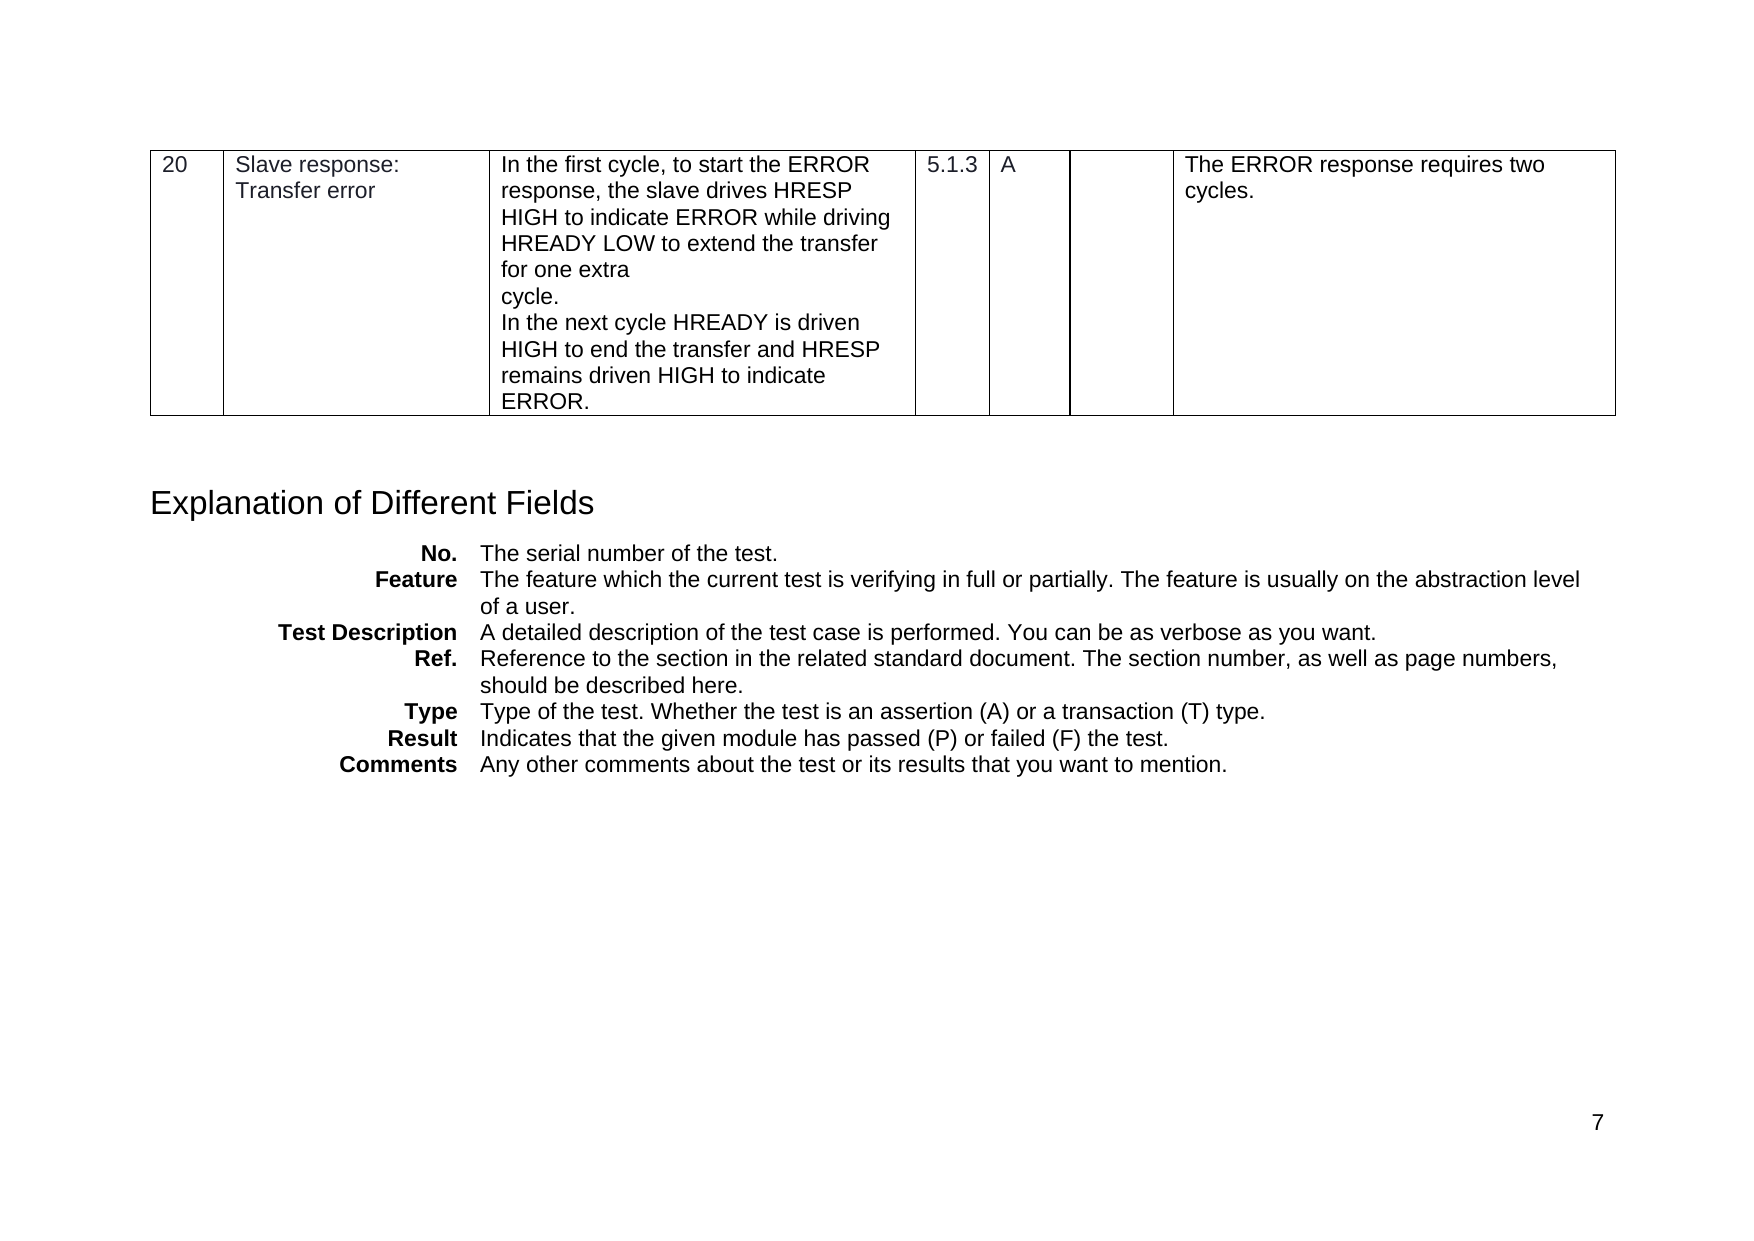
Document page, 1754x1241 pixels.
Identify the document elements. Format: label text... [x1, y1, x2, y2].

table_cell A [990, 151, 1069, 414]
table_cell Ref. [150, 645, 469, 698]
table_cell Type [150, 698, 469, 724]
table_cell Result [150, 725, 469, 751]
table_header The serial number of the test. [469, 540, 1602, 566]
table_cell Type of the test. Whether the test is an assertion (A) or a transaction (T) type. [469, 698, 1602, 724]
table_cell 5.1.3 [916, 151, 989, 414]
table_header No. [150, 540, 469, 566]
table_cell Reference to the section in the related standard document. The section number, as well as page numbers, should be described here. [469, 645, 1602, 698]
table_cell Slave response: Transfer error [224, 151, 489, 414]
table_cell The feature which the current test is verifying in full or partially. The feature is usually on the abstraction level of a user. [469, 566, 1602, 619]
table_cell Test Description [150, 619, 469, 645]
table_cell Comments [150, 751, 469, 777]
table_cell The ERROR response requires two cycles. [1174, 151, 1615, 414]
table_cell 20 [151, 151, 223, 414]
table_cell A detailed description of the test case is performed. You can be as verbose as you want. [469, 619, 1602, 645]
table_cell [1071, 151, 1173, 414]
table_cell In the first cycle, to start the ERROR response, the slave drives HRESP HIGH to indicate ERROR while driving HREADY LOW to extend the transfer for one extra cycle. In the next cycle HREADY is driven HIGH to end the transfer and HRESP remains driven HIGH to indicate ERROR. [490, 151, 915, 414]
table_cell Indicates that the given module has passed (P) or failed (F) the test. [469, 725, 1602, 751]
subtitle Explanation of Different Fields [150, 483, 1604, 522]
table_cell Any other comments about the test or its results that you want to mention. [469, 751, 1602, 777]
table_cell Feature [150, 566, 469, 619]
